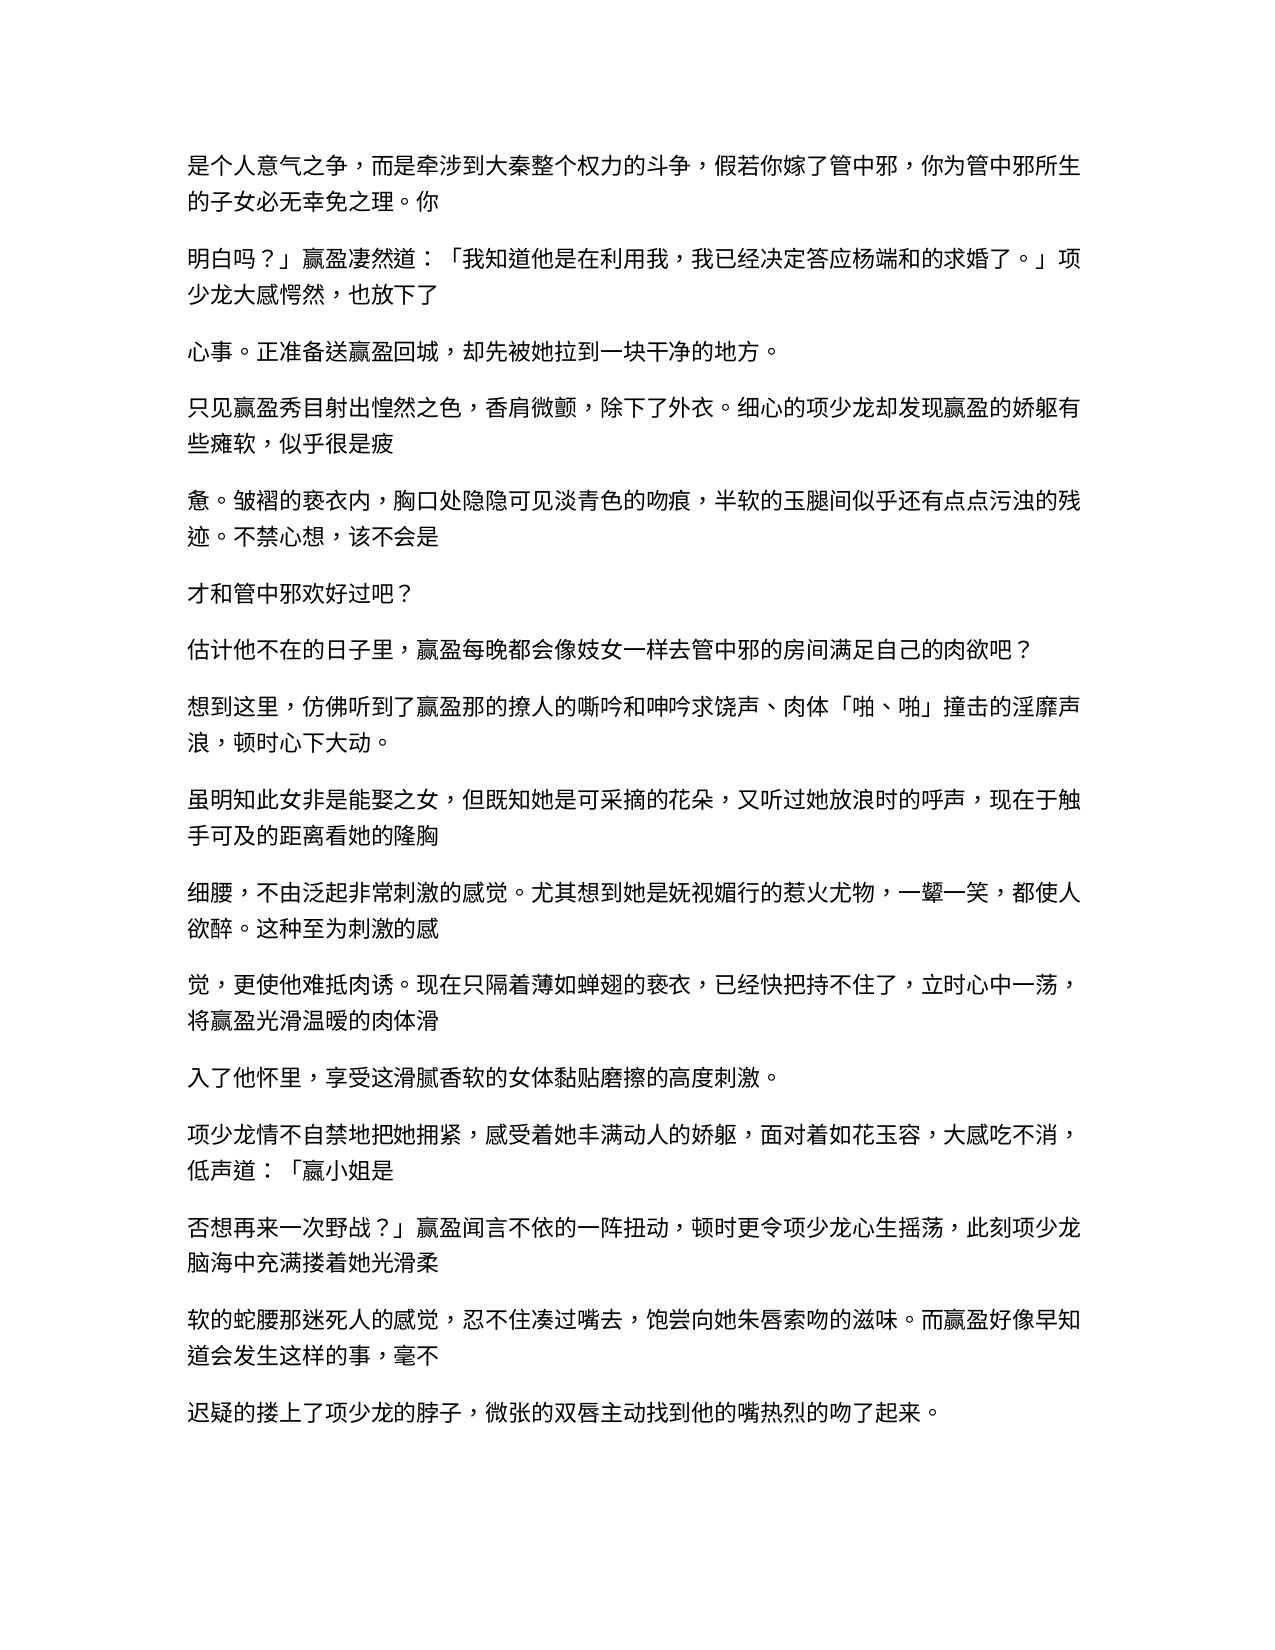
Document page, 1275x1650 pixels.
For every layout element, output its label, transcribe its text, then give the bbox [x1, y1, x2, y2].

text 细腰，不由泛起非常刺激的感觉。尤其想到她是妩视媚行的惹火尤物，一颦一笑，都使人欲醉。这种至为刺激的感 [187, 877, 1087, 944]
text 项少龙情不自禁地把她拥紧，感受着她丰满动人的娇躯，面对着如花玉容，大感吃不消，低声道：「嬴小姐是 [187, 1119, 1087, 1186]
text 估计他不在的日子里，赢盈每晚都会像妓女一样去管中邪的房间满足自己的肉欲吧？ [187, 634, 1087, 666]
text 想到这里，仿佛听到了赢盈那的撩人的嘶吟和呻吟求饶声、肉体「啪、啪」撞击的淫靡声浪，顿时心下大动。 [187, 691, 1087, 758]
text 只见赢盈秀目射出惶然之色，香肩微颤，除下了外衣。细心的项少龙却发现赢盈的娇躯有些瘫软，似乎很是疲 [187, 392, 1087, 459]
text 是个人意气之争，而是牵涉到大秦整个权力的斗争，假若你嫁了管中邪，你为管中邪所生的子女必无幸免之理。你 [187, 150, 1087, 217]
text 入了他怀里，享受这滑腻香软的女体黏贴磨擦的高度刺激。 [187, 1062, 1087, 1093]
text 否想再来一次野战？」赢盈闻言不依的一阵扭动，顿时更令项少龙心生摇荡，此刻项少龙脑海中充满搂着她光滑柔 [187, 1211, 1087, 1279]
text 觉，更使他难抵肉诱。现在只隔着薄如蝉翅的亵衣，已经快把持不住了，立时心中一荡，将赢盈光滑温暧的肉体滑 [187, 969, 1087, 1036]
text 惫。皱褶的亵衣内，胸口处隐隐可见淡青色的吻痕，半软的玉腿间似乎还有点点污浊的残迹。不禁心想，该不会是 [187, 485, 1087, 552]
text 虽明知此女非是能娶之女，但既知她是可采摘的花朵，又听过她放浪时的呼声，现在于触手可及的距离看她的隆胸 [187, 784, 1087, 851]
text 才和管中邪欢好过吧？ [187, 578, 1087, 609]
text 迟疑的搂上了项少龙的脖子，微张的双唇主动找到他的嘴热烈的吻了起来。 [187, 1397, 1087, 1428]
text 软的蛇腰那迷死人的感觉，忍不住凑过嘴去，饱尝向她朱唇索吻的滋味。而赢盈好像早知道会发生这样的事，毫不 [187, 1304, 1087, 1371]
text 明白吗？」赢盈凄然道：「我知道他是在利用我，我已经决定答应杨端和的求婚了。」项少龙大感愕然，也放下了 [187, 243, 1087, 310]
text 心事。正准备送赢盈回城，却先被她拉到一块干净的地方。 [187, 335, 1087, 367]
